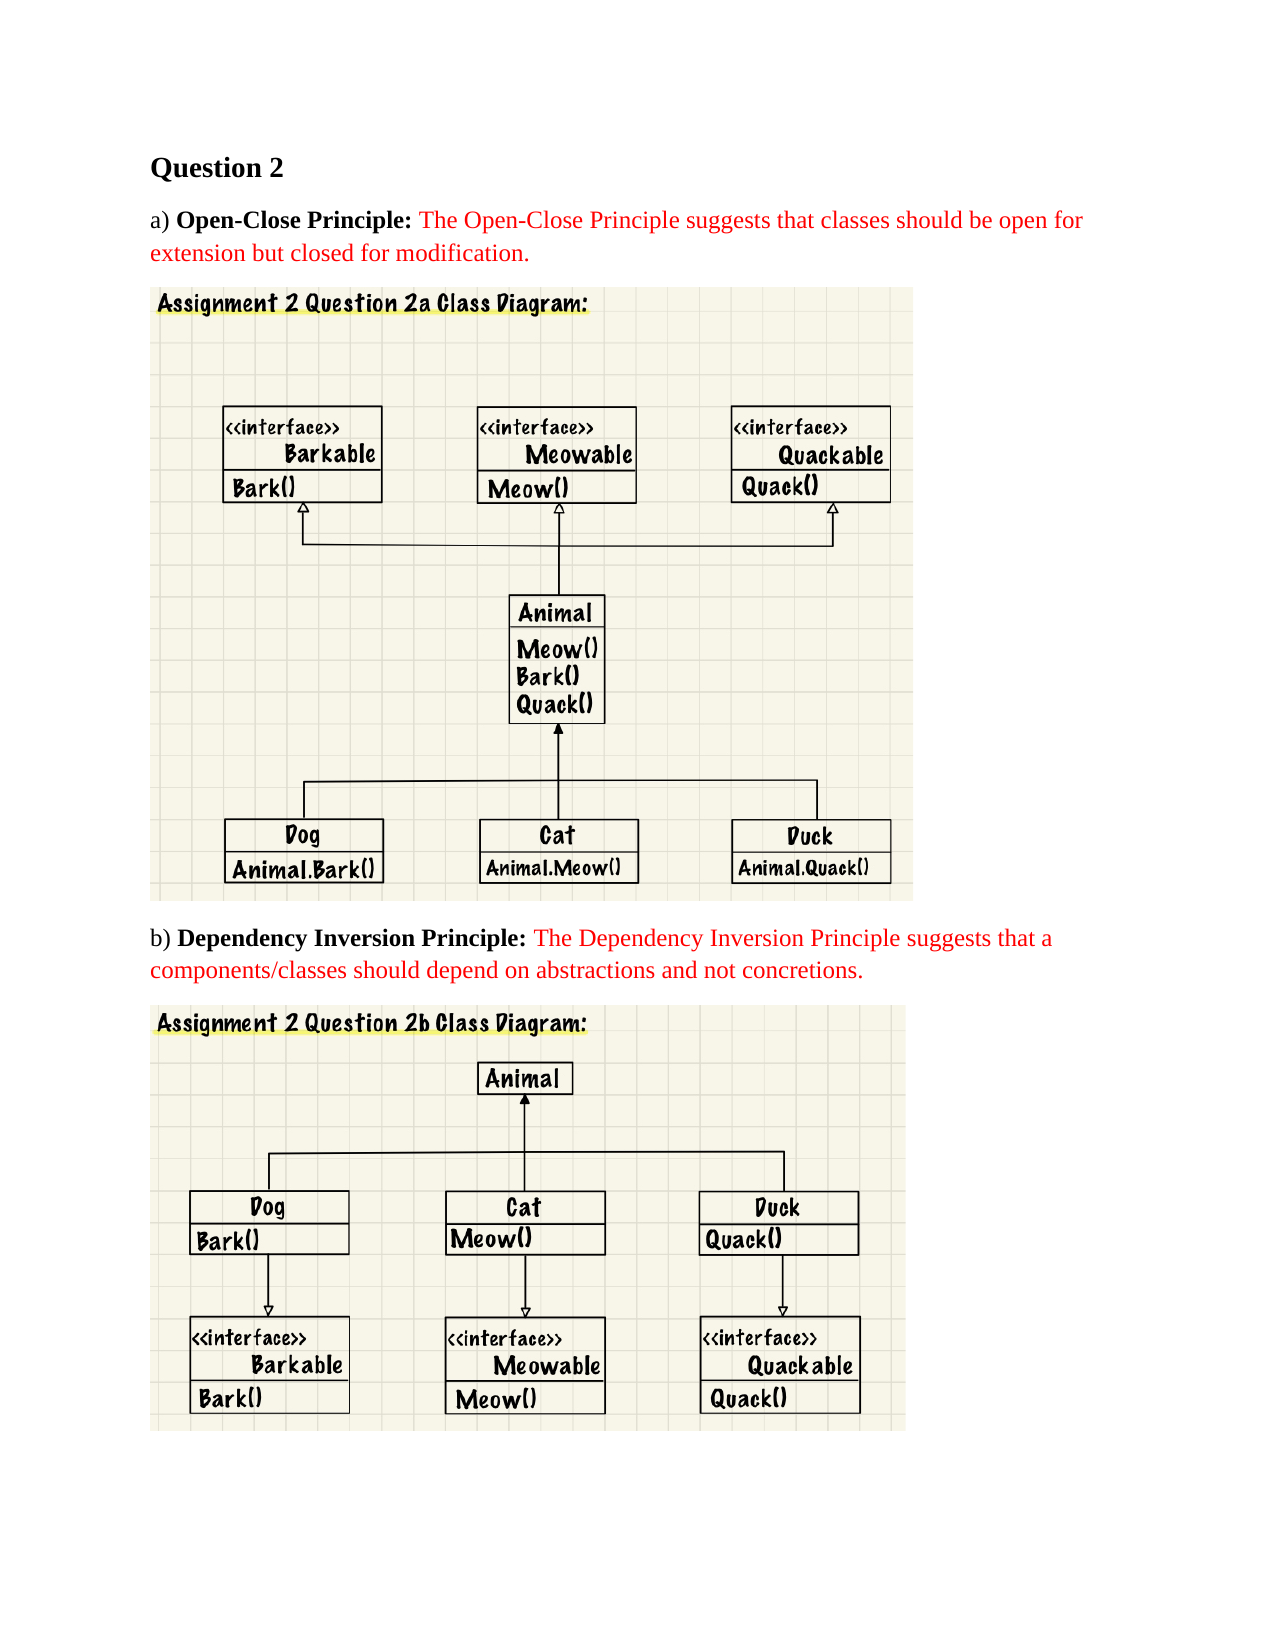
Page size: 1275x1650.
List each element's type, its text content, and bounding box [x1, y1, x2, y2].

picture [150, 287, 914, 901]
text b) Dependency Inversion Principle: The Dependency Inversion Principle suggests that a components/classes should depend on abstractions and not concretions. [150, 923, 1125, 984]
text Question 2 [150, 150, 1125, 183]
text a) Open-Close Principle: The Open-Close Principle suggests that classes should be open for extension but closed for modification. [150, 205, 1125, 267]
picture [150, 1005, 906, 1431]
